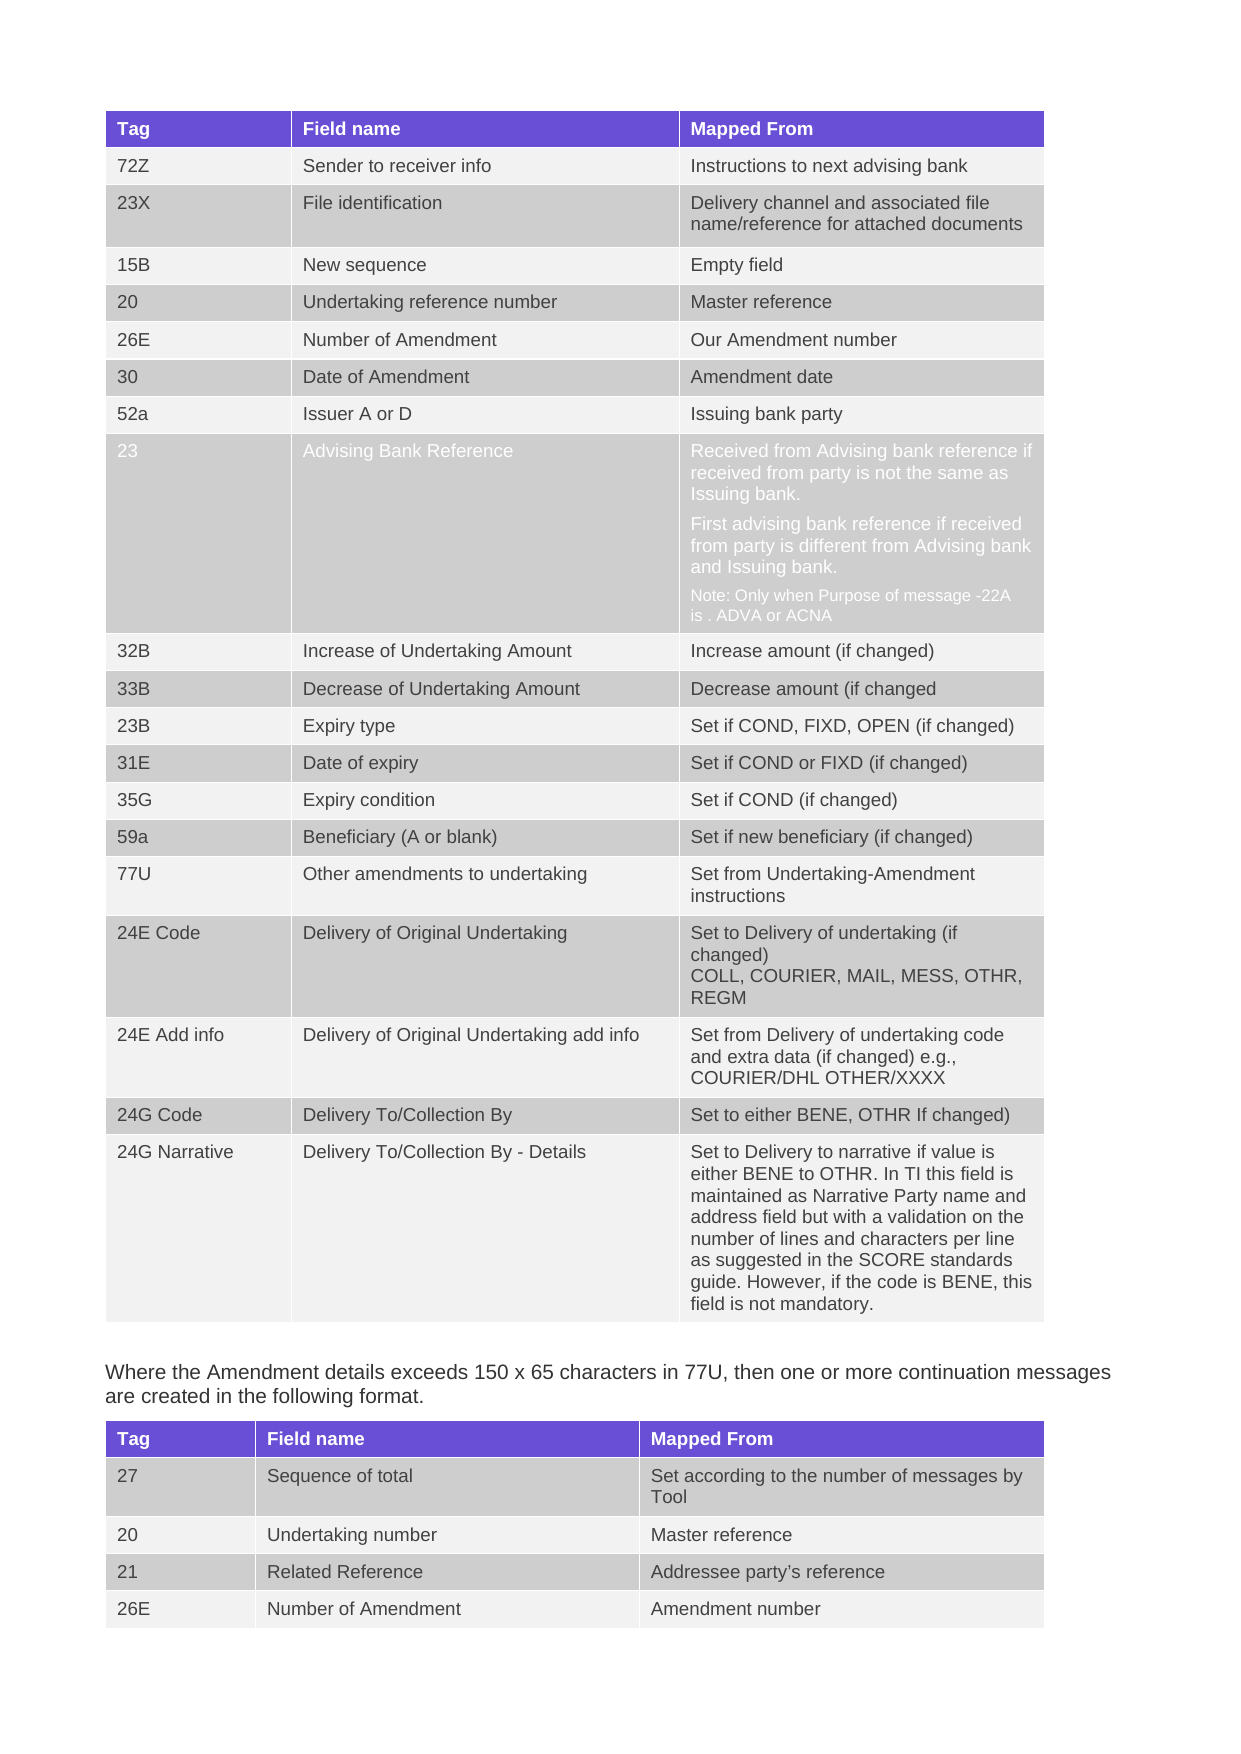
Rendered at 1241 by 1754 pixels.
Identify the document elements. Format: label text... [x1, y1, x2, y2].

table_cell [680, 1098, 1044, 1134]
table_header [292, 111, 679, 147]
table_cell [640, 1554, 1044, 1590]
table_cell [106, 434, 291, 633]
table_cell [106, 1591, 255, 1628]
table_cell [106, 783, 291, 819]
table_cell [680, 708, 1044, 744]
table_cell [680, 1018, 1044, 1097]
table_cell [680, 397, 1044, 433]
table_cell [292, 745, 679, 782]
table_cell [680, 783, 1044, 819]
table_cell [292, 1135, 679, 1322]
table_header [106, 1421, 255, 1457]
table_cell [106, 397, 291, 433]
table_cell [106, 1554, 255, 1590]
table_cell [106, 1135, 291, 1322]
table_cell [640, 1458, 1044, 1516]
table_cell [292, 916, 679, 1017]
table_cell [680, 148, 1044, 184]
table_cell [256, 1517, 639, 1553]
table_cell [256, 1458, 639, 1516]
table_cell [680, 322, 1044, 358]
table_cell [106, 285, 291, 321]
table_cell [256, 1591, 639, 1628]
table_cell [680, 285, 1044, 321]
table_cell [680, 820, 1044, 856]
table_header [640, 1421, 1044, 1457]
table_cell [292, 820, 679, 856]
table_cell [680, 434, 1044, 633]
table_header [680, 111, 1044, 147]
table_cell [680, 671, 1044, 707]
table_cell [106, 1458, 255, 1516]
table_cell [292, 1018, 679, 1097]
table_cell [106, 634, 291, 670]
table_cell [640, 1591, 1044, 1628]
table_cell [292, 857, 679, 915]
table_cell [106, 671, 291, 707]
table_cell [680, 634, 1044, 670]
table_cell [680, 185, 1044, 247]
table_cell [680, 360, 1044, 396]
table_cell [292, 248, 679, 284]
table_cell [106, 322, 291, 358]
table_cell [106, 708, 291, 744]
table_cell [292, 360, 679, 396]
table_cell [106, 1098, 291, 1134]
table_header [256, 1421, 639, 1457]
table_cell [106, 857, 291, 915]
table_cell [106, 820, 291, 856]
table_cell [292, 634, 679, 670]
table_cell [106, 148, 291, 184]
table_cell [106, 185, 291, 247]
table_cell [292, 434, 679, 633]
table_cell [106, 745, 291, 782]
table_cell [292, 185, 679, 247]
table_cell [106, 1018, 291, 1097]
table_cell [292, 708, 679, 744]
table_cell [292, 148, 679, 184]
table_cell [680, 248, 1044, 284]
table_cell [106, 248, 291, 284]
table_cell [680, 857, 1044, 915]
text Where the Amendment details exceeds 150 x 65 characters in 77U, then one or more continuation messages are created in the following format. [105, 1360, 1135, 1408]
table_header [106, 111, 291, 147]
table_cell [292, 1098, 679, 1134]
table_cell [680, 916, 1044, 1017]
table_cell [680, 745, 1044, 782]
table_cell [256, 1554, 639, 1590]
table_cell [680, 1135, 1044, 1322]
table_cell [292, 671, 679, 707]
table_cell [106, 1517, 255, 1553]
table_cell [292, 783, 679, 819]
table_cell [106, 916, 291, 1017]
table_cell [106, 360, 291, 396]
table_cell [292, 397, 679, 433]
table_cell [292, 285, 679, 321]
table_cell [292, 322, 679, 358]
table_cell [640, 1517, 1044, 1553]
